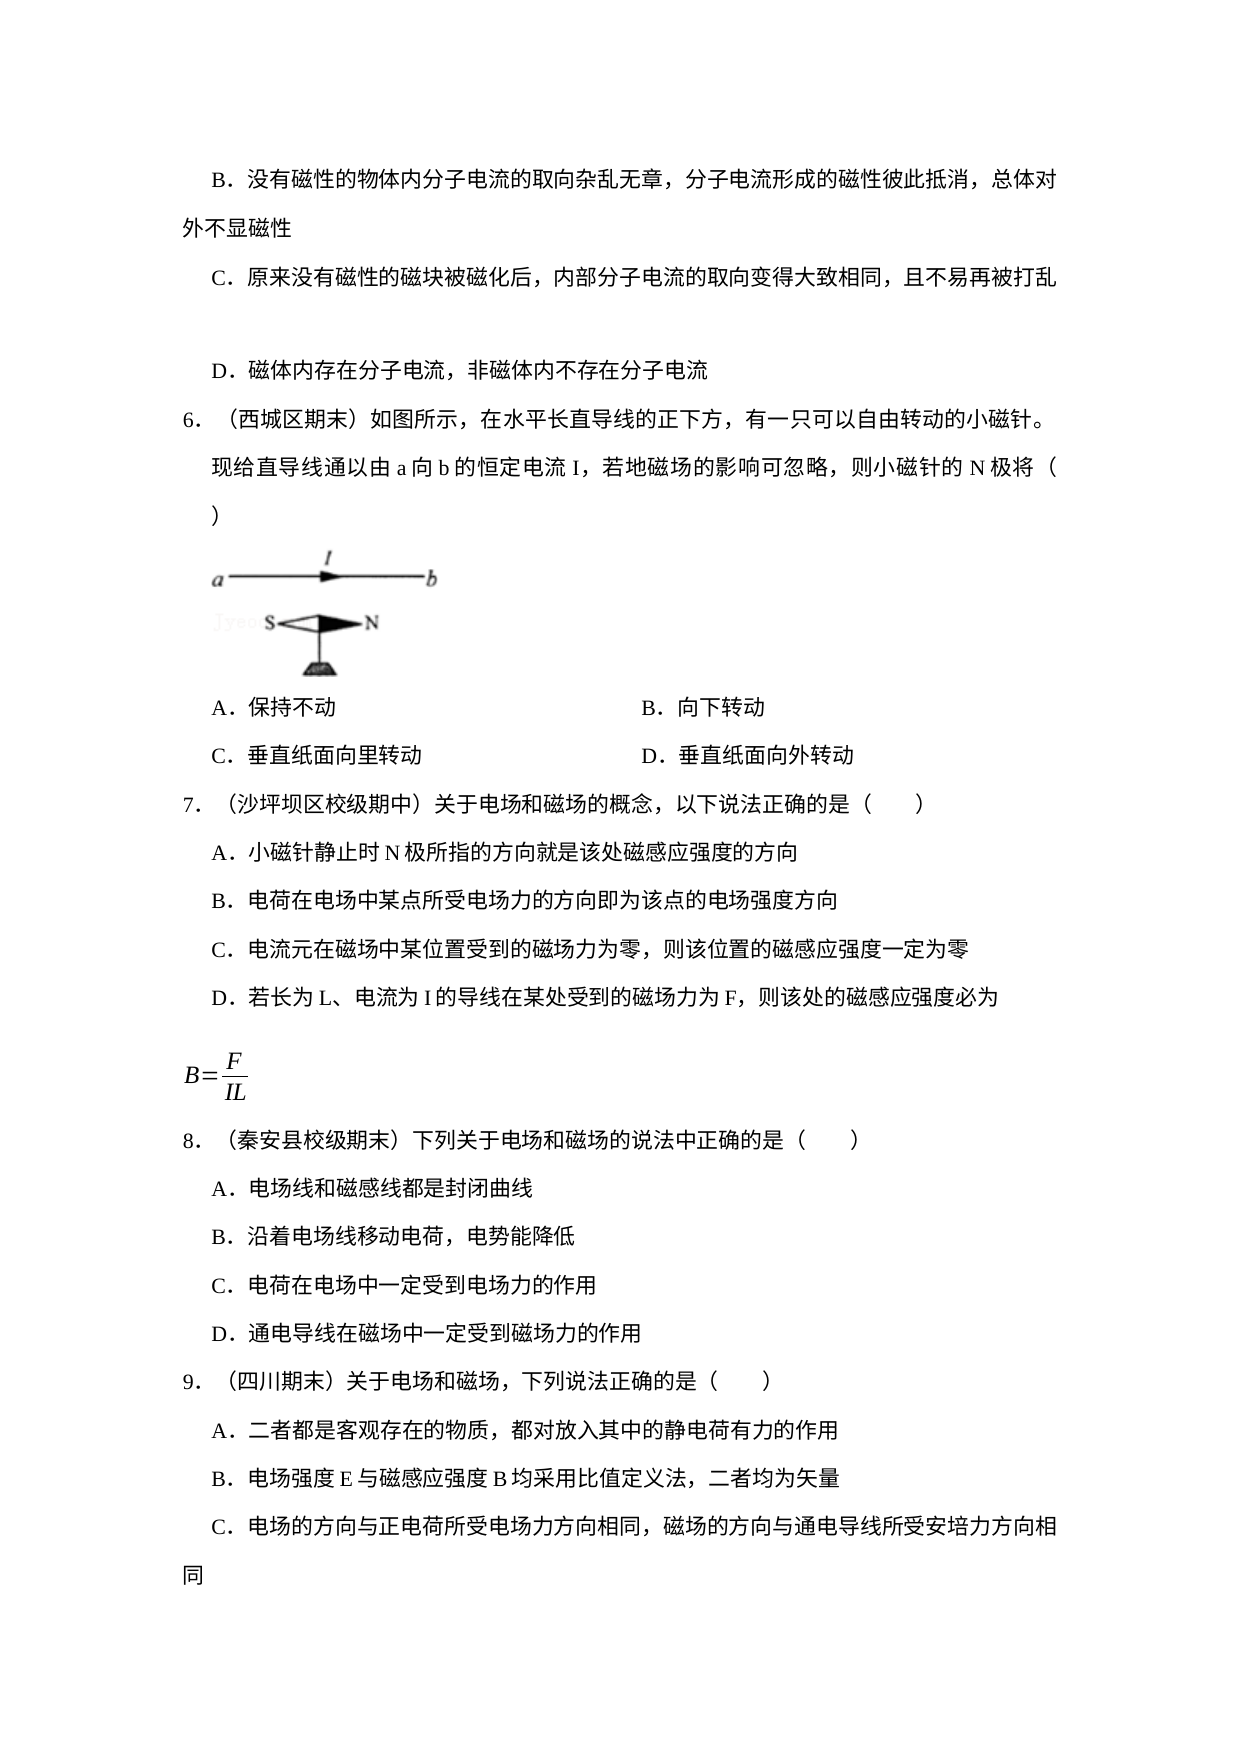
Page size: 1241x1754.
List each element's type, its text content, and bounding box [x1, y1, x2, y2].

text B．沿着电场线移动电荷，电势能降低 [183, 1219, 1058, 1251]
text C．电荷在电场中一定受到电场力的作用 [183, 1267, 1058, 1300]
text A．小磁针静止时N极所指的方向就是该处磁感应强度的方向 [183, 835, 1058, 867]
text B．电荷在电场中某点所受电场力的方向即为该点的电场强度方向 [183, 883, 1058, 916]
text B．没有磁性的物体内分子电流的取向杂乱无章，分子电流形成的磁性彼此抵消，总体对外不显磁性 [183, 162, 1058, 243]
text D．若长为L、电流为I的导线在某处受到的磁场力为F，则该处的磁感应强度必为 [183, 980, 1058, 1110]
text D．磁体内存在分子电流，非磁体内不存在分子电流 [183, 353, 1058, 385]
text 6．（西城区期末）如图所示，在水平长直导线的正下方，有一只可以自由转动的小磁针。现给直导线通以由a向b的恒定电流I，若地磁场的影响可忽略，则小磁针的N极将（ ） [183, 401, 1058, 531]
text 8．（秦安县校级期末）下列关于电场和磁场的说法中正确的是（ ） [183, 1122, 1058, 1155]
text A．保持不动 B．向下转动 [183, 690, 1058, 722]
text 7．（沙坪坝区校级期中）关于电场和磁场的概念，以下说法正确的是（ ） [183, 786, 1058, 819]
text A．二者都是客观存在的物质，都对放入其中的静电荷有力的作用 [183, 1412, 1058, 1445]
text C．电流元在磁场中某位置受到的磁场力为零，则该位置的磁感应强度一定为零 [183, 931, 1058, 964]
text D．通电导线在磁场中一定受到磁场力的作用 [183, 1316, 1058, 1348]
text C．原来没有磁性的磁块被磁化后，内部分子电流的取向变得大致相同，且不易再被打乱 [183, 259, 1058, 340]
text C．电场的方向与正电荷所受电场力方向相同，磁场的方向与通电导线所受安培力方向相同 [183, 1509, 1058, 1590]
picture [211, 547, 438, 677]
text C．垂直纸面向里转动 D．垂直纸面向外转动 [183, 738, 1058, 771]
text A．电场线和磁感线都是封闭曲线 [183, 1171, 1058, 1203]
text 9．（四川期末）关于电场和磁场，下列说法正确的是（ ） [183, 1364, 1058, 1396]
text B．电场强度E与磁感应强度B均采用比值定义法，二者均为矢量 [183, 1461, 1058, 1493]
